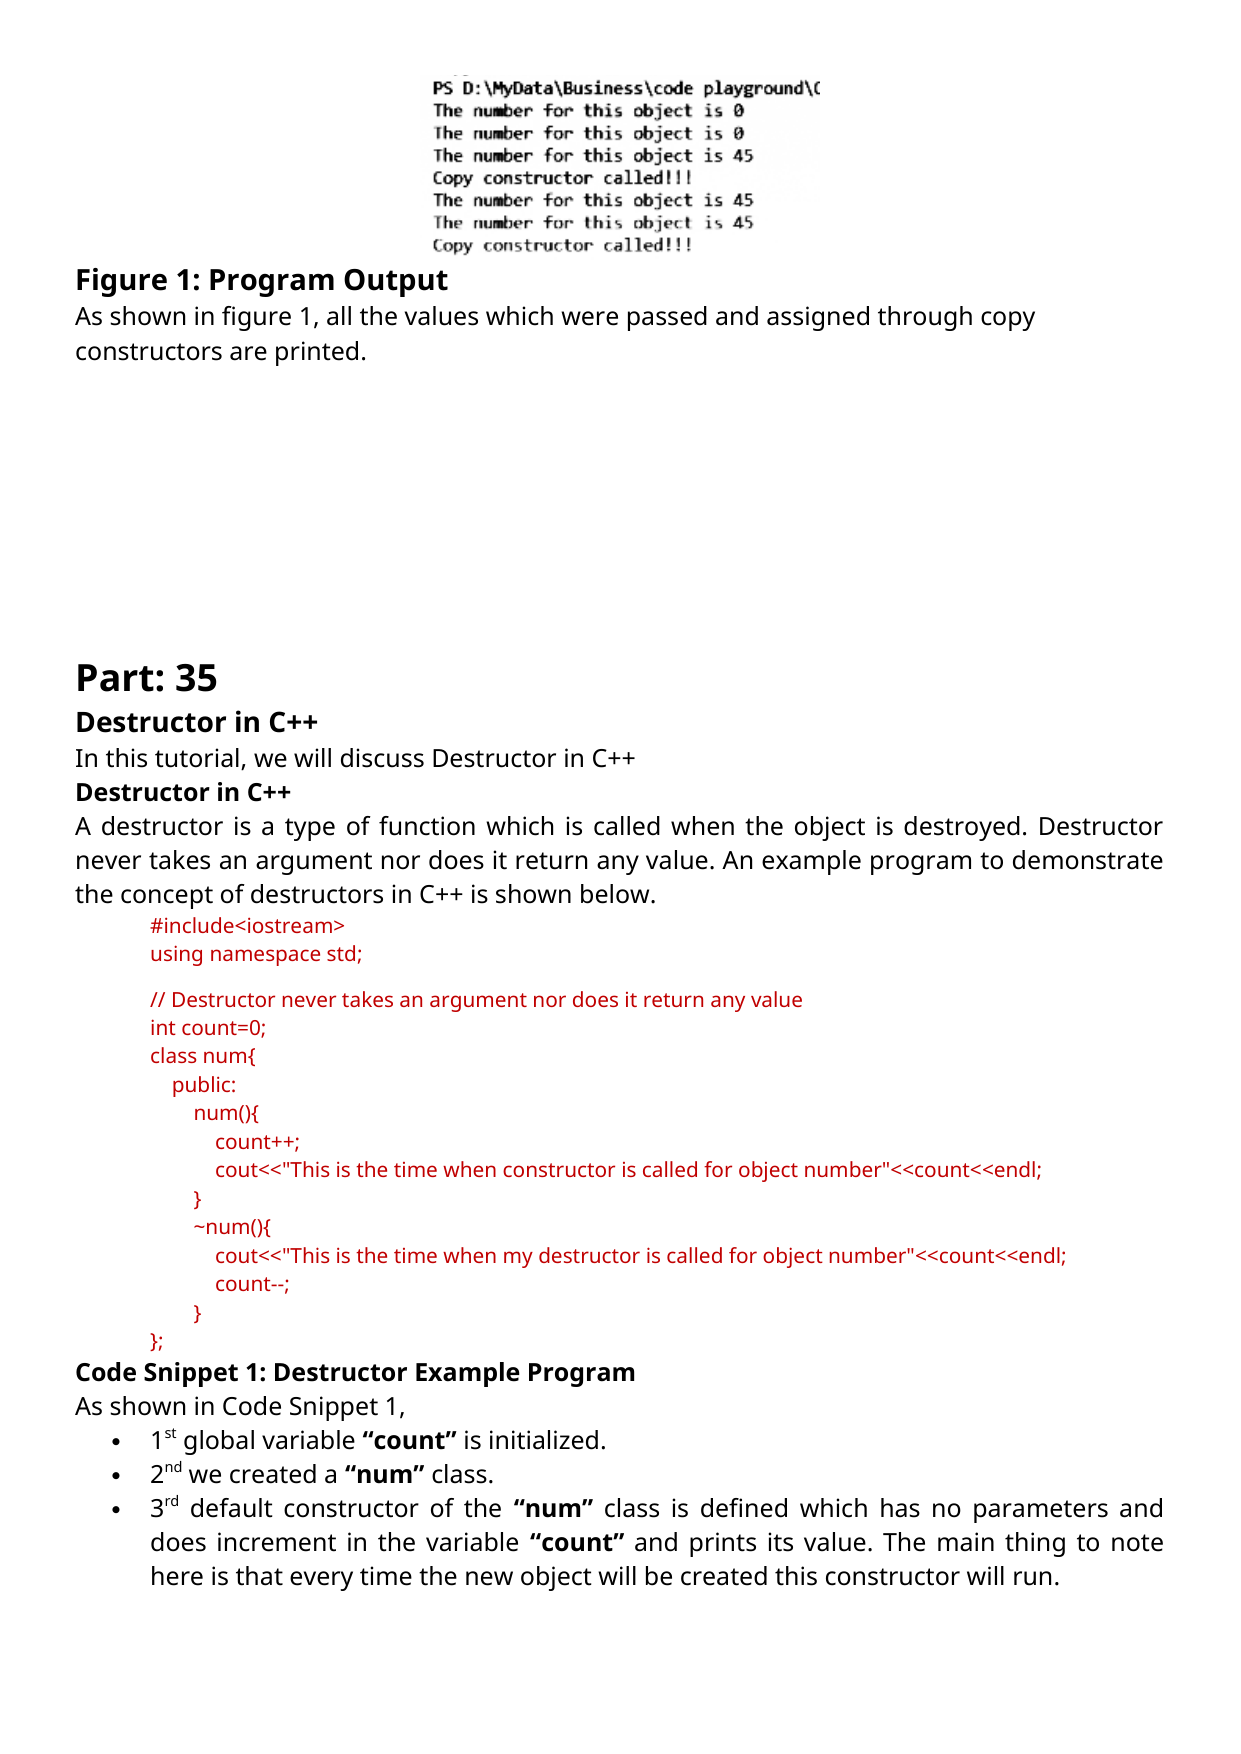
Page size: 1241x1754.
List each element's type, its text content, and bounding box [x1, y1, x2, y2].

text } [150, 1184, 1165, 1212]
text int count=0; [150, 1013, 1165, 1042]
text Code Snippet 1: Destructor Example Program [75, 1354, 1165, 1388]
text public: [150, 1070, 1165, 1098]
text count++; [150, 1127, 1165, 1155]
text In this tutorial, we will discuss Destructor in C++ [75, 741, 1165, 774]
text cout<<"This is the time when my destructor is called for object number"<<count<<endl; [150, 1241, 1165, 1269]
subtitle Destructor in C++ [75, 702, 1165, 741]
text }; [150, 1326, 1165, 1354]
text cout<<"This is the time when constructor is called for object number"<<count<<endl; [150, 1155, 1165, 1184]
text #include<iostream> [150, 911, 1165, 939]
text A destructor is a type of function which is called when the object is destroyed. Destructor never takes an argument nor does it return any value. An example program to demonstrate the concept of destructors in C++ is shown below. [75, 809, 1165, 911]
text num(){ [150, 1098, 1165, 1127]
text Figure 1: Program Output [75, 259, 1165, 299]
text class num{ [150, 1042, 1165, 1070]
text count--; [150, 1269, 1165, 1298]
text Destructor in C++ [75, 774, 1165, 809]
text } [150, 1298, 1165, 1326]
subtitle Part: 35 [75, 651, 1165, 702]
text As shown in Code Snippet 1, [75, 1388, 1165, 1423]
text ~num(){ [150, 1212, 1165, 1241]
text using namespace std; [150, 939, 1165, 968]
list 3rd default constructor of the “num” class is defined which has no parameters and does increment in the variable “count” and prints its value. The main thing to note here is that every time the new object will be created this constructor will run. [112, 1491, 1165, 1593]
text // Destructor never takes an argument nor does it return any value [150, 985, 1165, 1013]
list 2nd we created a “num” class. [112, 1457, 1165, 1491]
picture [420, 75, 820, 260]
list 1st global variable “count” is initialized. [112, 1423, 1165, 1457]
text As shown in figure 1, all the values which were passed and assigned through copy constructors are printed. [75, 299, 1165, 367]
